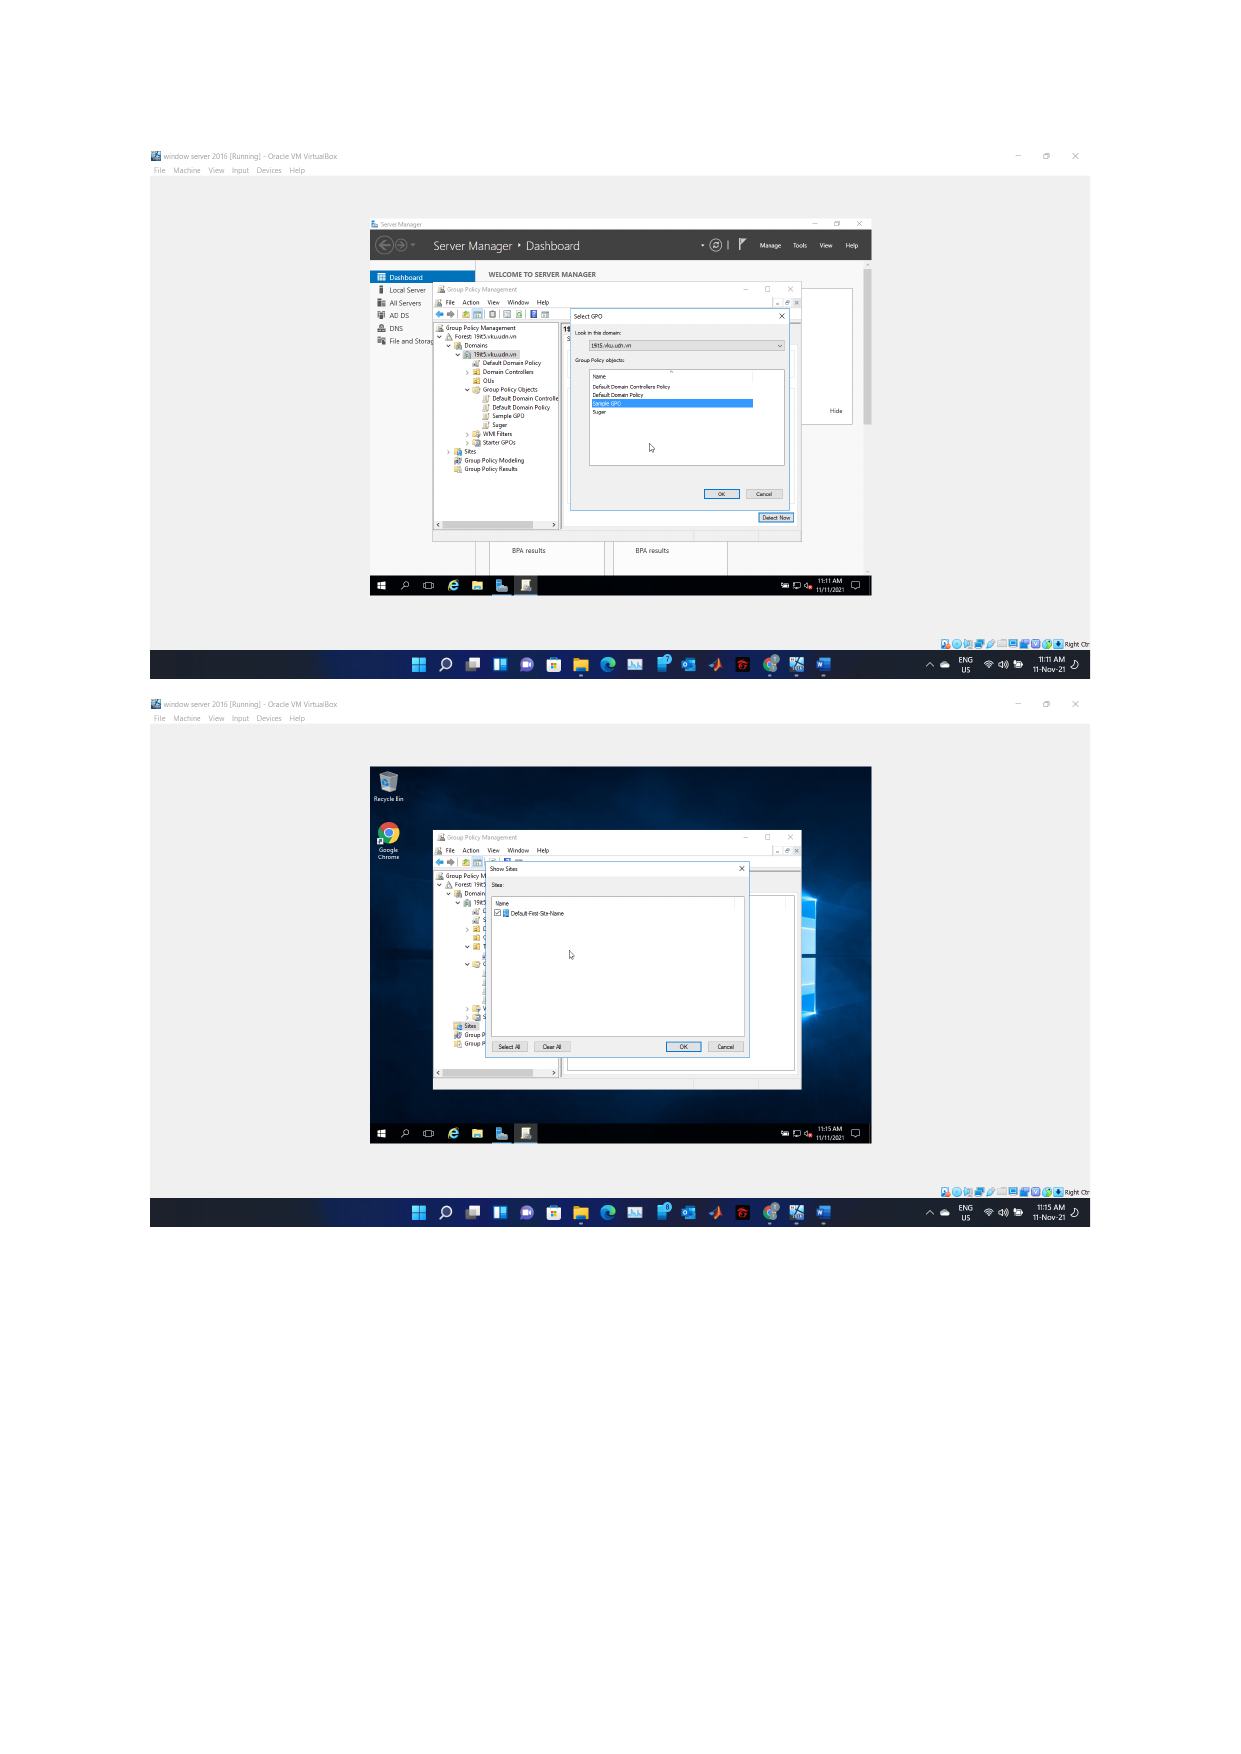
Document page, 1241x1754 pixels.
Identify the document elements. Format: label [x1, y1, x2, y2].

picture [150, 697, 1091, 1227]
picture [150, 150, 1091, 679]
